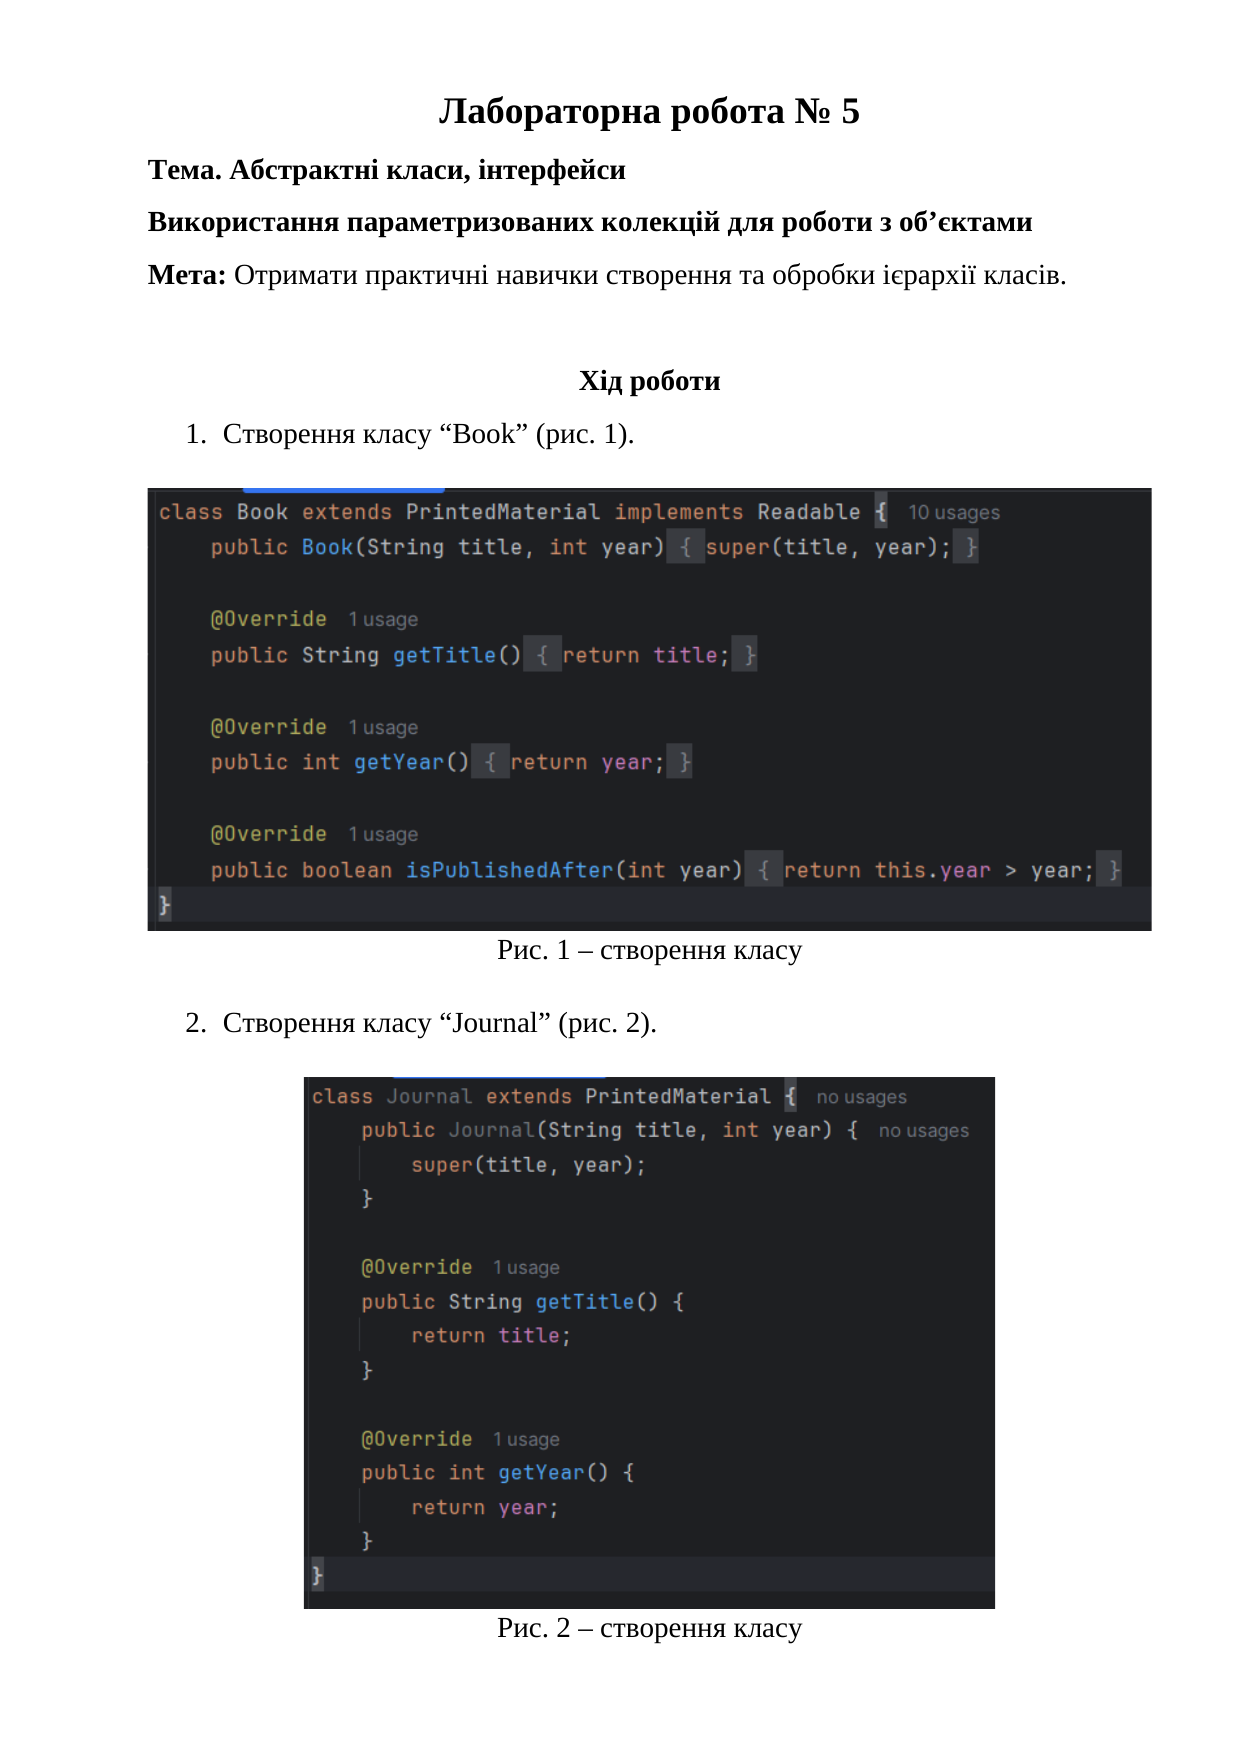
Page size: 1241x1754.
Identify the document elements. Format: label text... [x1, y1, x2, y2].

picture [147, 488, 1152, 931]
text Мета: Отримати практичні навички створення та обробки ієрархії класів. [148, 257, 1152, 291]
picture [303, 1077, 996, 1609]
list Створення класу “Journal” (рис. 2). [185, 1005, 1152, 1038]
text Лабораторна робота № 5 [148, 88, 1152, 132]
text Хід роботи [148, 363, 1152, 397]
text Використання параметризованих колекцій для роботи з об’єктами [148, 204, 1152, 238]
text Тема. Абстрактні класи, інтерфейси [148, 152, 1152, 185]
list Створення класу “Book” (рис. 1). [185, 416, 1152, 449]
list Рис. 2 – створення класу [148, 1611, 1152, 1644]
list Рис. 1 – створення класу [148, 932, 1152, 966]
